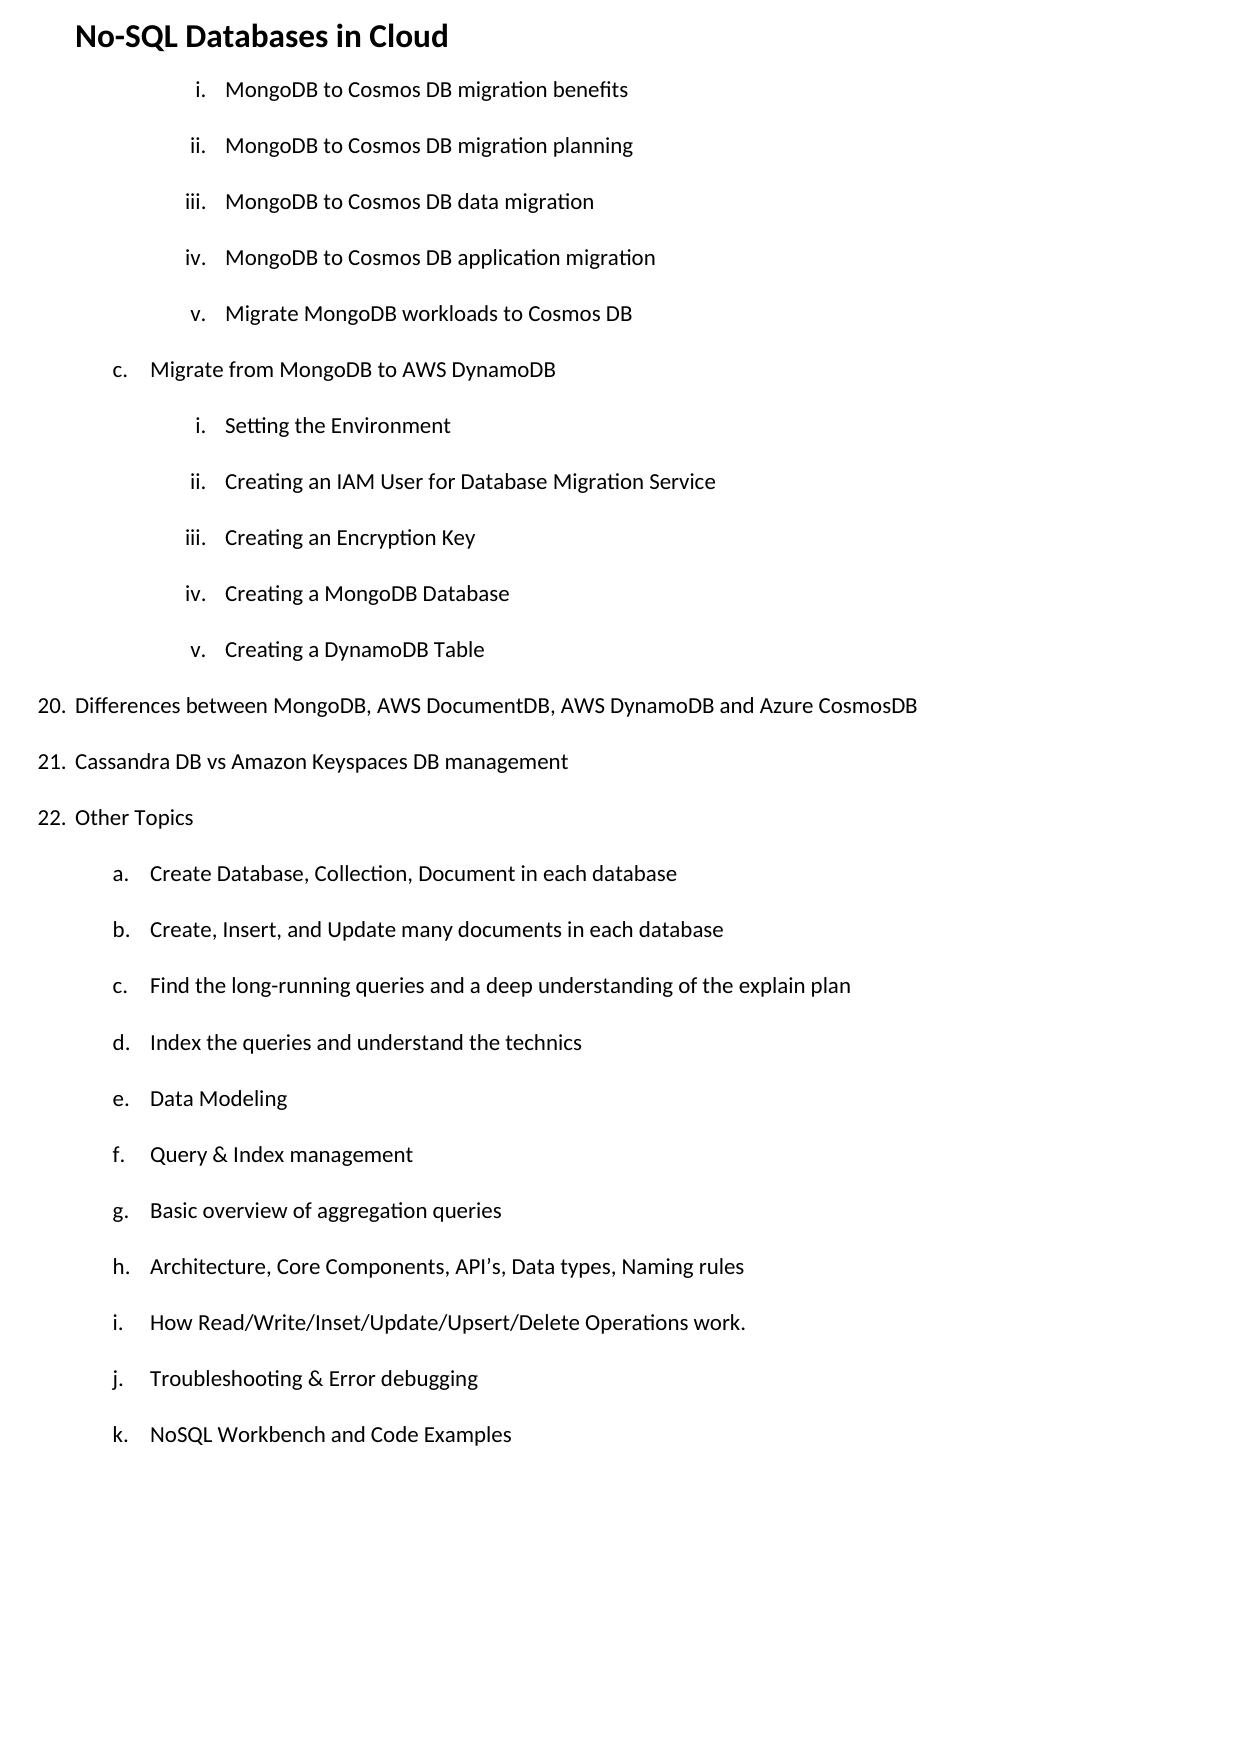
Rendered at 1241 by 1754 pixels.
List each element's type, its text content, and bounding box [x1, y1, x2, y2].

list MongoDB to Cosmos DB application migration [206, 243, 1165, 271]
list MongoDB to Cosmos DB migration planning [206, 131, 1165, 159]
list Create Database, Collection, Document in each database [112, 859, 1165, 888]
list Creating a MongoDB Database [206, 579, 1165, 607]
list NoSQL Workbench and Code Examples [112, 1420, 1165, 1448]
list Creating a DynamoDB Table [206, 635, 1165, 663]
list Data Modeling [112, 1084, 1165, 1112]
list Create, Insert, and Update many documents in each database [112, 916, 1165, 944]
list Cassandra DB vs Amazon Keyspaces DB management [37, 747, 1165, 776]
list Migrate from MongoDB to AWS DynamoDB [112, 355, 1165, 383]
list MongoDB to Cosmos DB data migration [206, 187, 1165, 215]
list Find the long-running queries and a deep understanding of the explain plan [112, 972, 1165, 1000]
list Migrate MongoDB workloads to Cosmos DB [206, 299, 1165, 327]
list Differences between MongoDB, AWS DocumentDB, AWS DynamoDB and Azure CosmosDB [37, 691, 1165, 719]
list Creating an Encryption Key [206, 523, 1165, 551]
list Setting the Environment [206, 411, 1165, 439]
list Query & Index management [112, 1140, 1165, 1168]
list MongoDB to Cosmos DB migration benefits [206, 75, 1165, 103]
list Creating an IAM User for Database Migration Service [206, 467, 1165, 495]
list Architecture, Core Components, API’s, Data types, Naming rules [112, 1252, 1165, 1280]
list Index the queries and understand the technics [112, 1028, 1165, 1056]
list Troubleshooting & Error debugging [112, 1364, 1165, 1392]
list Basic overview of aggregation queries [112, 1196, 1165, 1224]
list How Read/Write/Inset/Update/Upsert/Delete Operations work. [112, 1308, 1165, 1336]
list Other Topics [37, 803, 1165, 832]
